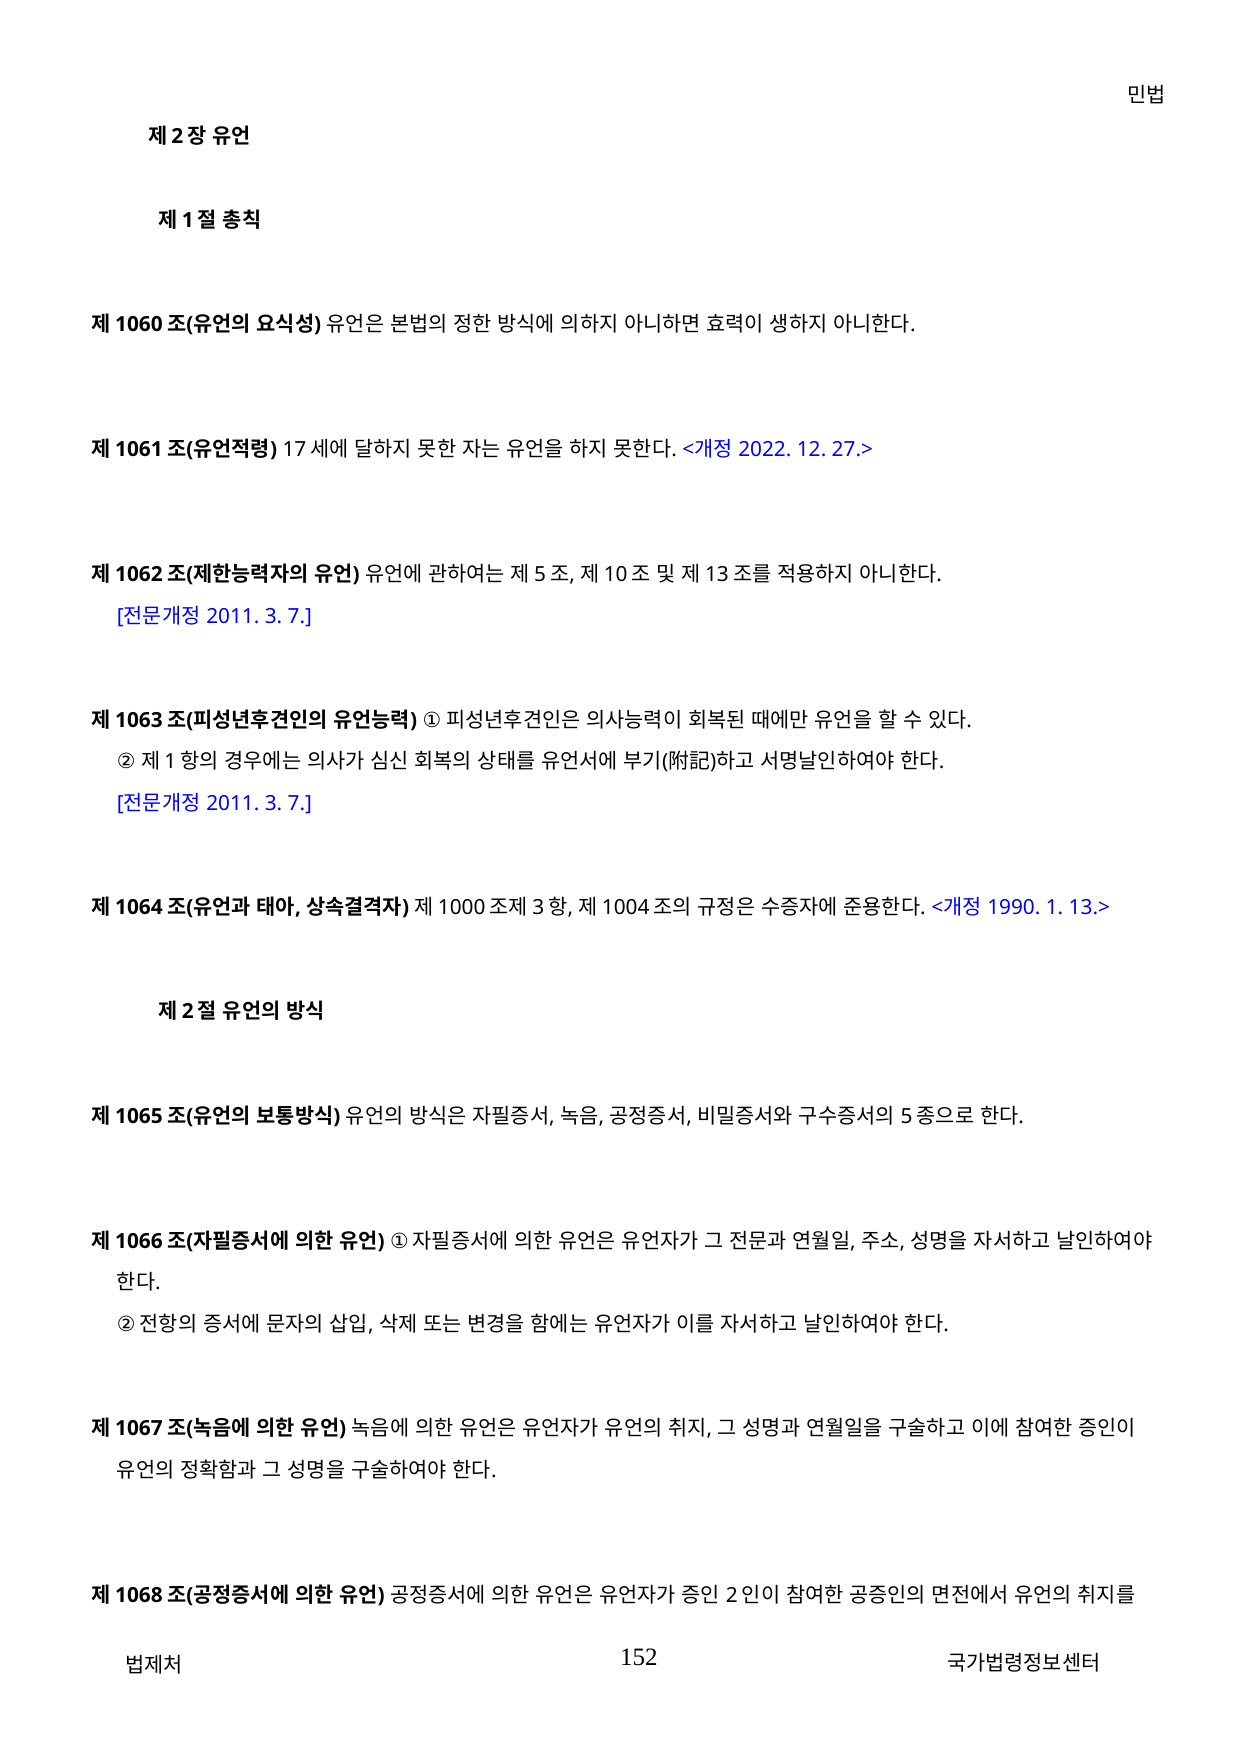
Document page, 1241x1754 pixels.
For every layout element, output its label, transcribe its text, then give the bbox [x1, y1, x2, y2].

text 제1060조(유언의 요식성) 유언은 본법의 정한 방식에 의하지 아니하면 효력이 생하지 아니한다. [92, 296, 1165, 337]
text 제1062조(제한능력자의 유언) 유언에 관하여는 제5조, 제10조 및 제13조를 적용하지 아니한다. [92, 546, 1165, 587]
text 제2절 유언의 방식 [158, 983, 1165, 1025]
text ②전항의 증서에 문자의 삽입, 삭제 또는 변경을 함에는 유언자가 이를 자서하고 날인하여야 한다. [117, 1296, 1165, 1337]
text 제1066조(자필증서에 의한 유언) ①자필증서에 의한 유언은 유언자가 그 전문과 연월일, 주소, 성명을 자서하고 날인하여야 한다. [92, 1212, 1165, 1296]
text 제2장 유언 [148, 108, 1165, 150]
text ② 제1항의 경우에는 의사가 심신 회복의 상태를 유언서에 부기(附記)하고 서명날인하여야 한다. [117, 733, 1165, 775]
text [전문개정 2011. 3. 7.] [117, 775, 1165, 817]
text 제1061조(유언적령) 17세에 달하지 못한 자는 유언을 하지 못한다. <개정 2022. 12. 27.> [92, 421, 1165, 462]
text [전문개정 2011. 3. 7.] [117, 587, 1165, 629]
text 제1065조(유언의 보통방식) 유언의 방식은 자필증서, 녹음, 공정증서, 비밀증서와 구수증서의 5종으로 한다. [92, 1087, 1165, 1129]
text 제1064조(유언과 태아, 상속결격자) 제1000조제3항, 제1004조의 규정은 수증자에 준용한다. <개정 1990. 1. 13.> [92, 879, 1165, 921]
text 제1067조(녹음에 의한 유언) 녹음에 의한 유언은 유언자가 유언의 취지, 그 성명과 연월일을 구술하고 이에 참여한 증인이 유언의 정확함과 그 성명을 구술하여야 한다. [92, 1400, 1165, 1483]
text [92, 1567, 1165, 1608]
text 제1절 총칙 [158, 192, 1165, 233]
text 제1063조(피성년후견인의 유언능력) ① 피성년후견인은 의사능력이 회복된 때에만 유언을 할 수 있다. [92, 692, 1165, 733]
